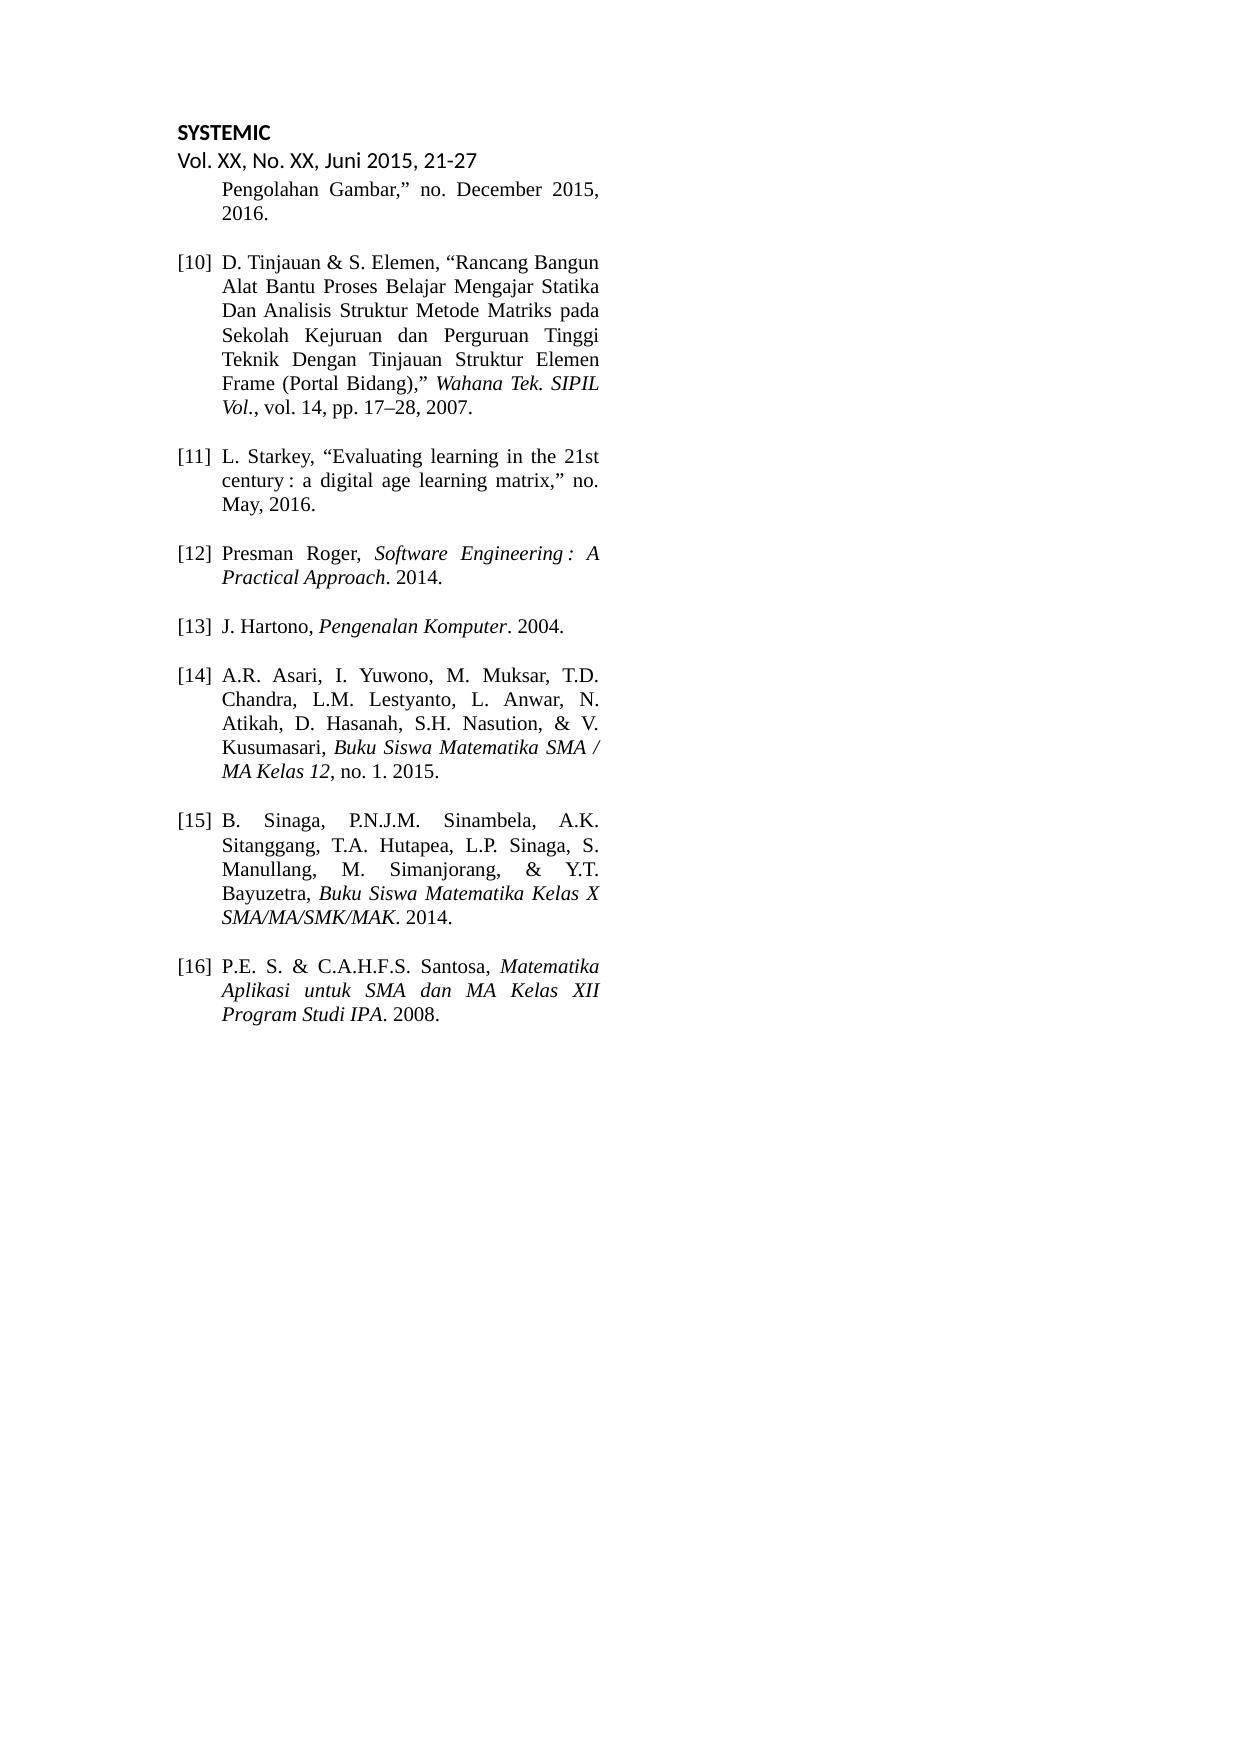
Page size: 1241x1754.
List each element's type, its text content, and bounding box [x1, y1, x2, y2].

text [14] A.R. Asari, I. Yuwono, M. Muksar, T.D. Chandra, L.M. Lestyanto, L. Anwar, N. Atikah, D. Hasanah, S.H. Nasution, & V. Kusumasari, Buku Siswa Matematika SMA / MA Kelas 12, no. 1. 2015. [177, 663, 599, 783]
text [15] B. Sinaga, P.N.J.M. Sinambela, A.K. Sitanggang, T.A. Hutapea, L.P. Sinaga, S. Manullang, M. Simanjorang, & Y.T. Bayuzetra, Buku Siswa Matematika Kelas X SMA/MA/SMK/MAK. 2014. [177, 808, 599, 929]
list [16] P.E. S. & C.A.H.F.S. Santosa, Matematika Aplikasi untuk SMA dan MA Kelas XII Program Studi IPA. 2008. [177, 954, 599, 1026]
text [9] A. Purnama, “Aplikasi Matriks dalam Pengolahan Gambar,” no. December 2015, 2016. [177, 177, 599, 225]
text [10] D. Tinjauan & S. Elemen, “Rancang Bangun Alat Bantu Proses Belajar Mengajar Statika Dan Analisis Struktur Metode Matriks pada Sekolah Kejuruan dan Perguruan Tinggi Teknik Dengan Tinjauan Struktur Elemen Frame (Portal Bidang),” Wahana Tek. SIPIL Vol., vol. 14, pp. 17–28, 2007. [177, 250, 599, 419]
text [11] L. Starkey, “Evaluating learning in the 21st century : a digital age learning matrix,” no. May, 2016. [177, 444, 599, 516]
text [13] J. Hartono, Pengenalan Komputer. 2004. [177, 614, 599, 638]
text [12] Presman Roger, Software Engineering : A Practical Approach. 2014. [177, 541, 599, 589]
